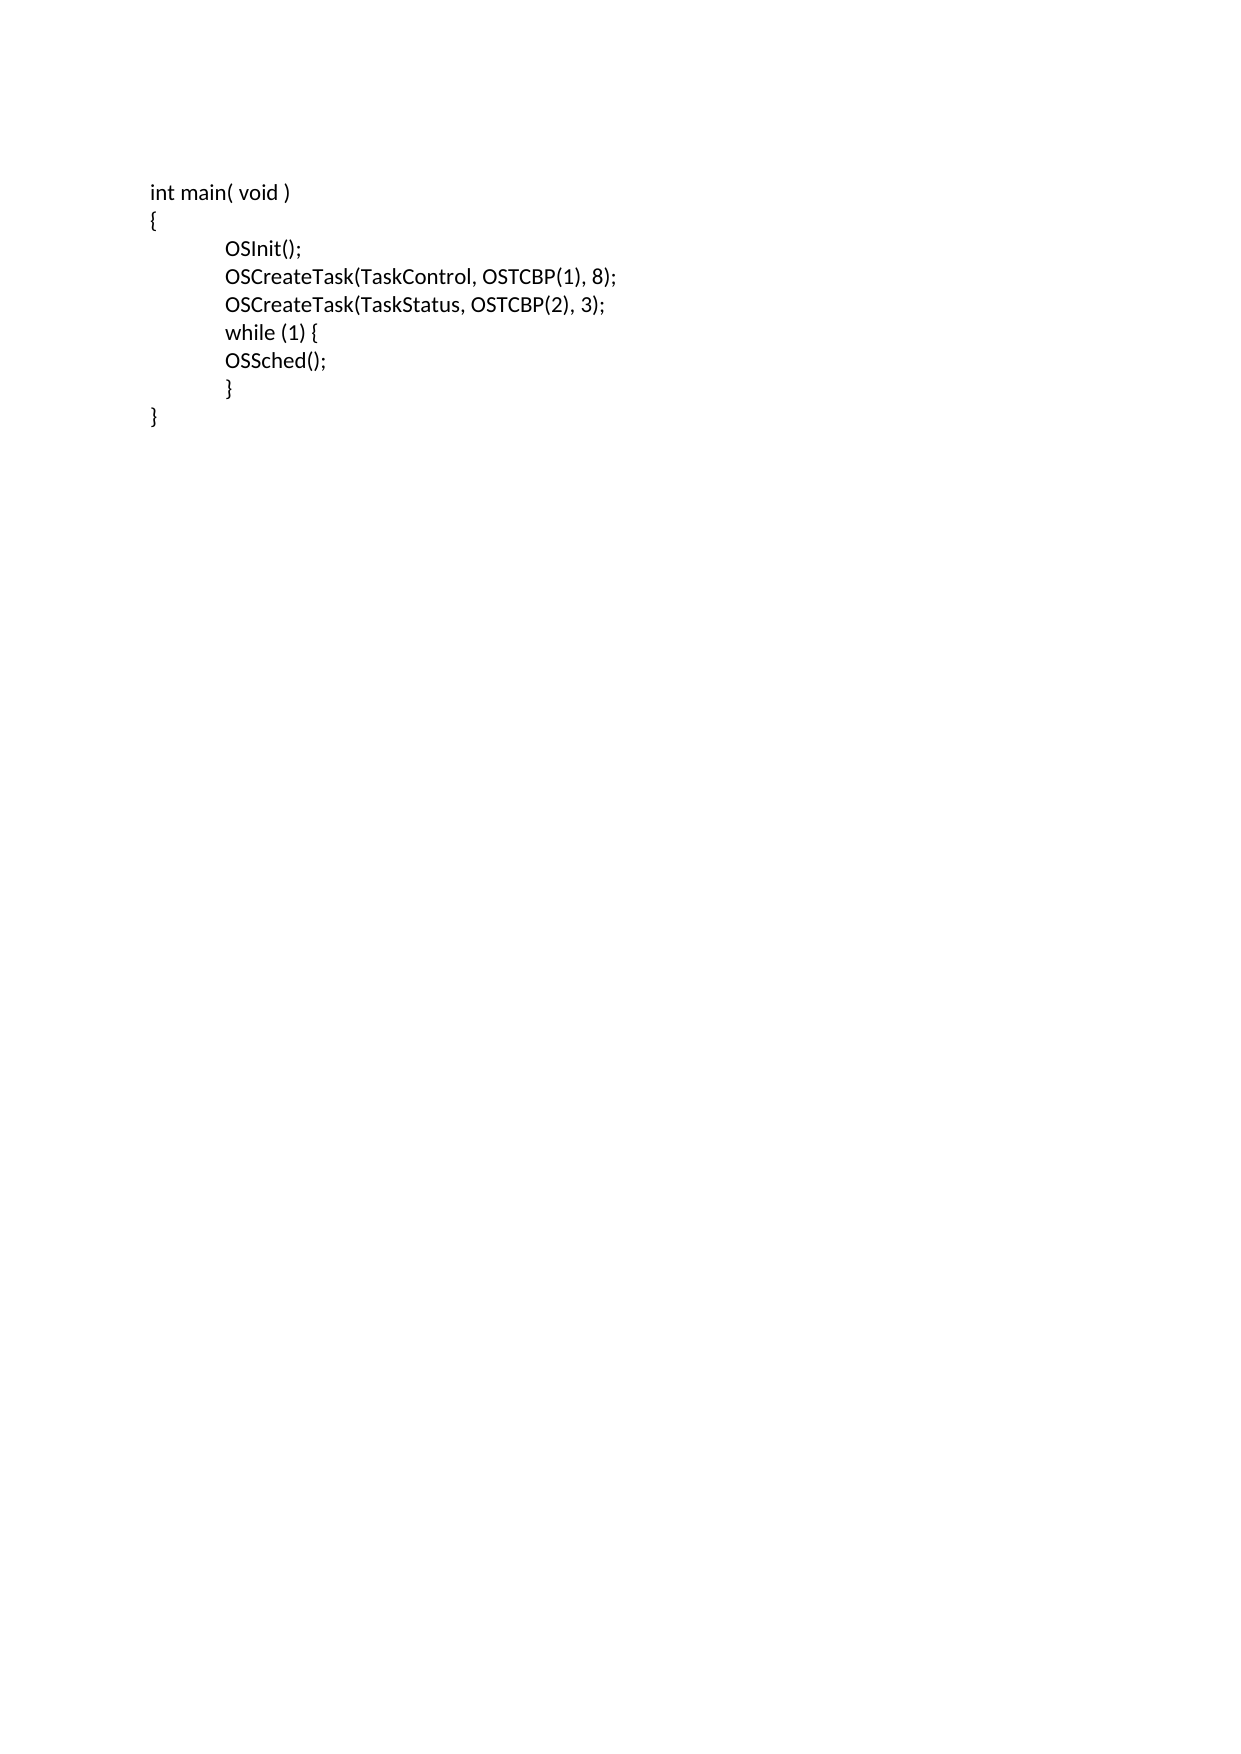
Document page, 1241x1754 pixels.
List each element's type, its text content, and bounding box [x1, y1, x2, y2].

text } [150, 374, 1090, 402]
text int main( void ) [150, 178, 1090, 206]
text } [150, 402, 1090, 430]
text { [150, 206, 1090, 234]
text OSCreateTask(TaskStatus, OSTCBP(2), 3); [150, 290, 1090, 318]
text OSInit(); [150, 234, 1090, 262]
text OSCreateTask(TaskControl, OSTCBP(1), 8); [150, 262, 1090, 290]
text OSSched(); [150, 346, 1090, 374]
text while (1) { [150, 318, 1090, 346]
